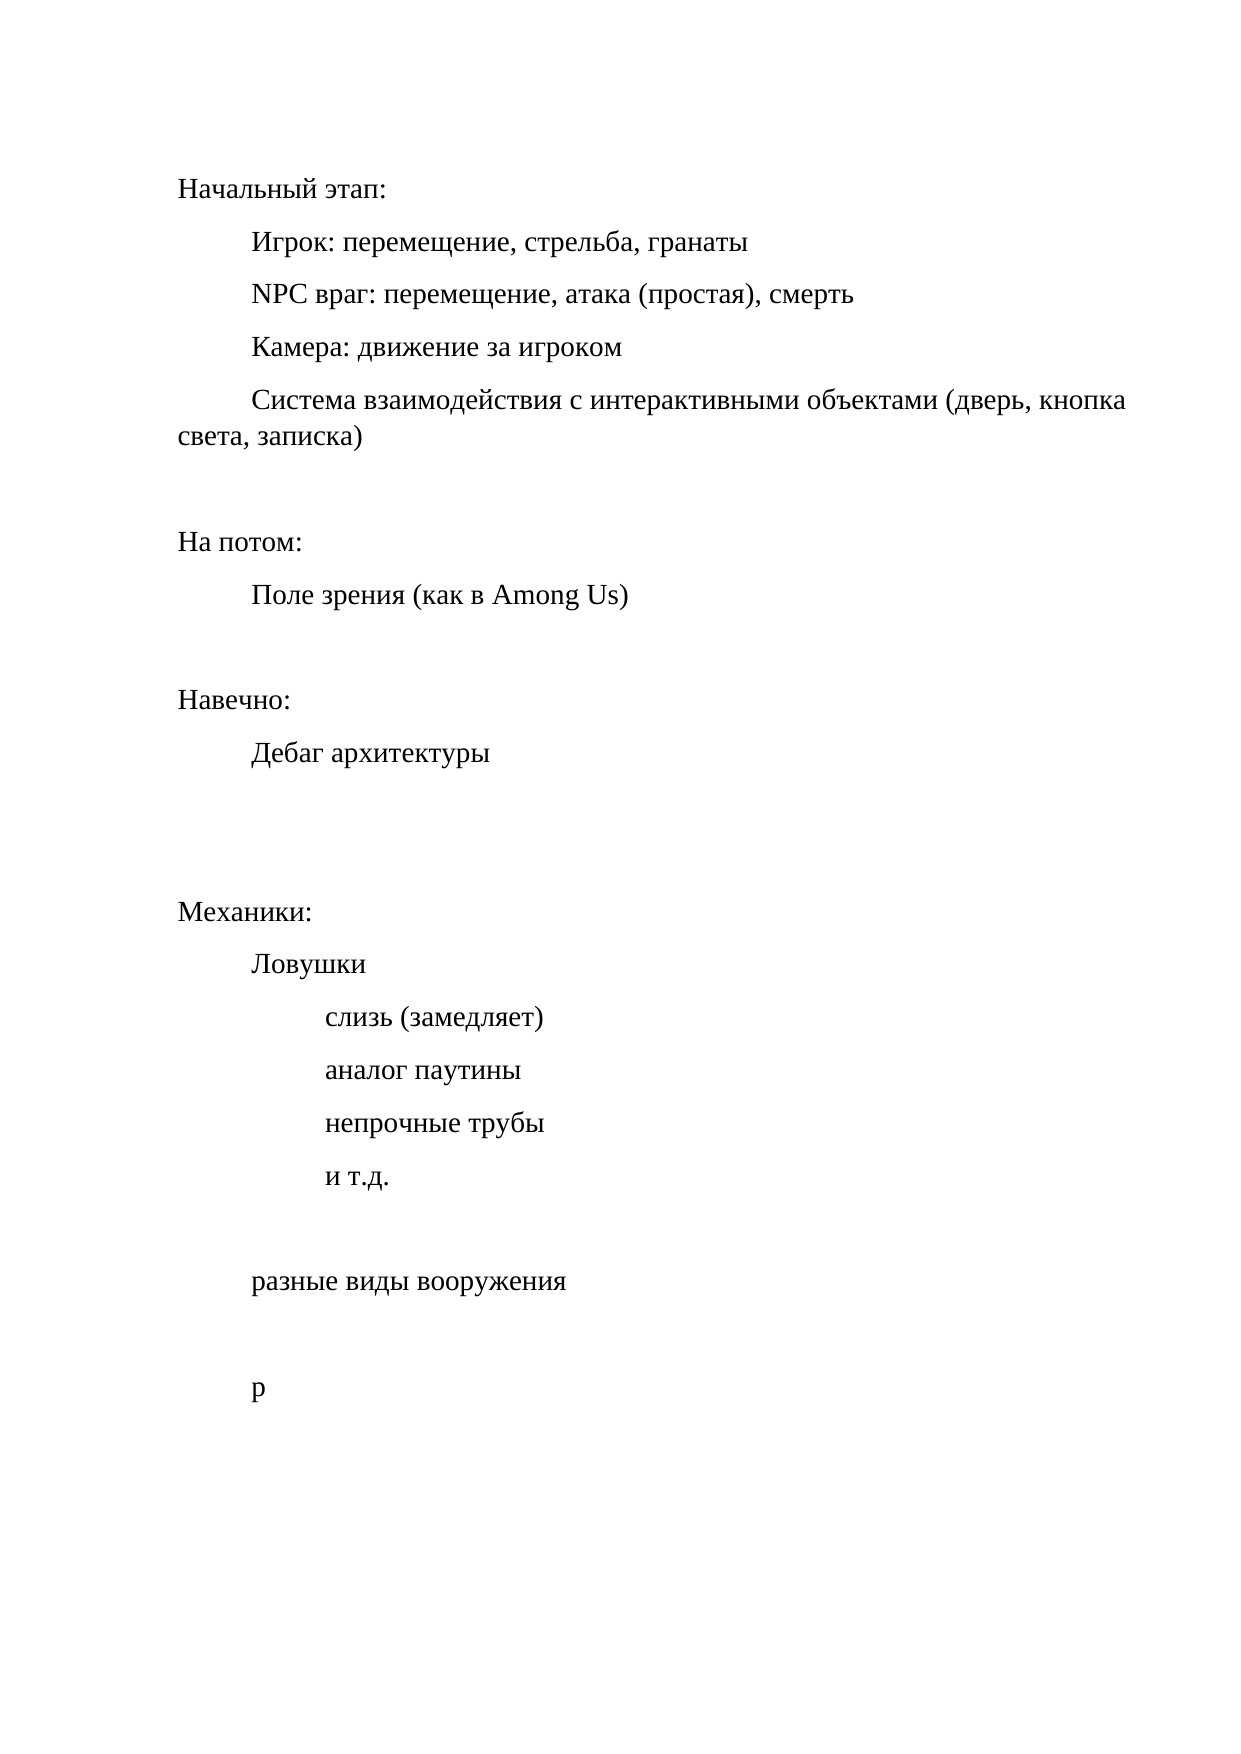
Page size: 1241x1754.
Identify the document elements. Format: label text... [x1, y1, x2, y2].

text Игрок: перемещение, стрельба, гранаты [177, 224, 1152, 257]
text Система взаимодействия с интерактивными объектами (дверь, кнопка света, записка) [177, 382, 1152, 452]
text слизь (замедляет) [325, 999, 1152, 1033]
text аналог паутины [325, 1052, 1152, 1086]
text NPС враг: перемещение, атака (простая), смерть [177, 277, 1152, 310]
text Поле зрения (как в Among Us) [177, 577, 1152, 610]
text Ловушки [251, 946, 1152, 980]
text Навечно: [177, 682, 1152, 716]
text На потом: [177, 524, 1152, 557]
text Камера: движение за игроком [177, 329, 1152, 363]
text непрочные трубы [325, 1105, 1152, 1138]
text и т.д. [325, 1158, 1152, 1191]
text разные виды вооружения [177, 1263, 1152, 1297]
text Дебаг архитектуры [177, 735, 1152, 769]
text Начальный этап: [177, 171, 1152, 204]
text Механики: [177, 894, 1152, 927]
text р [177, 1369, 1152, 1402]
